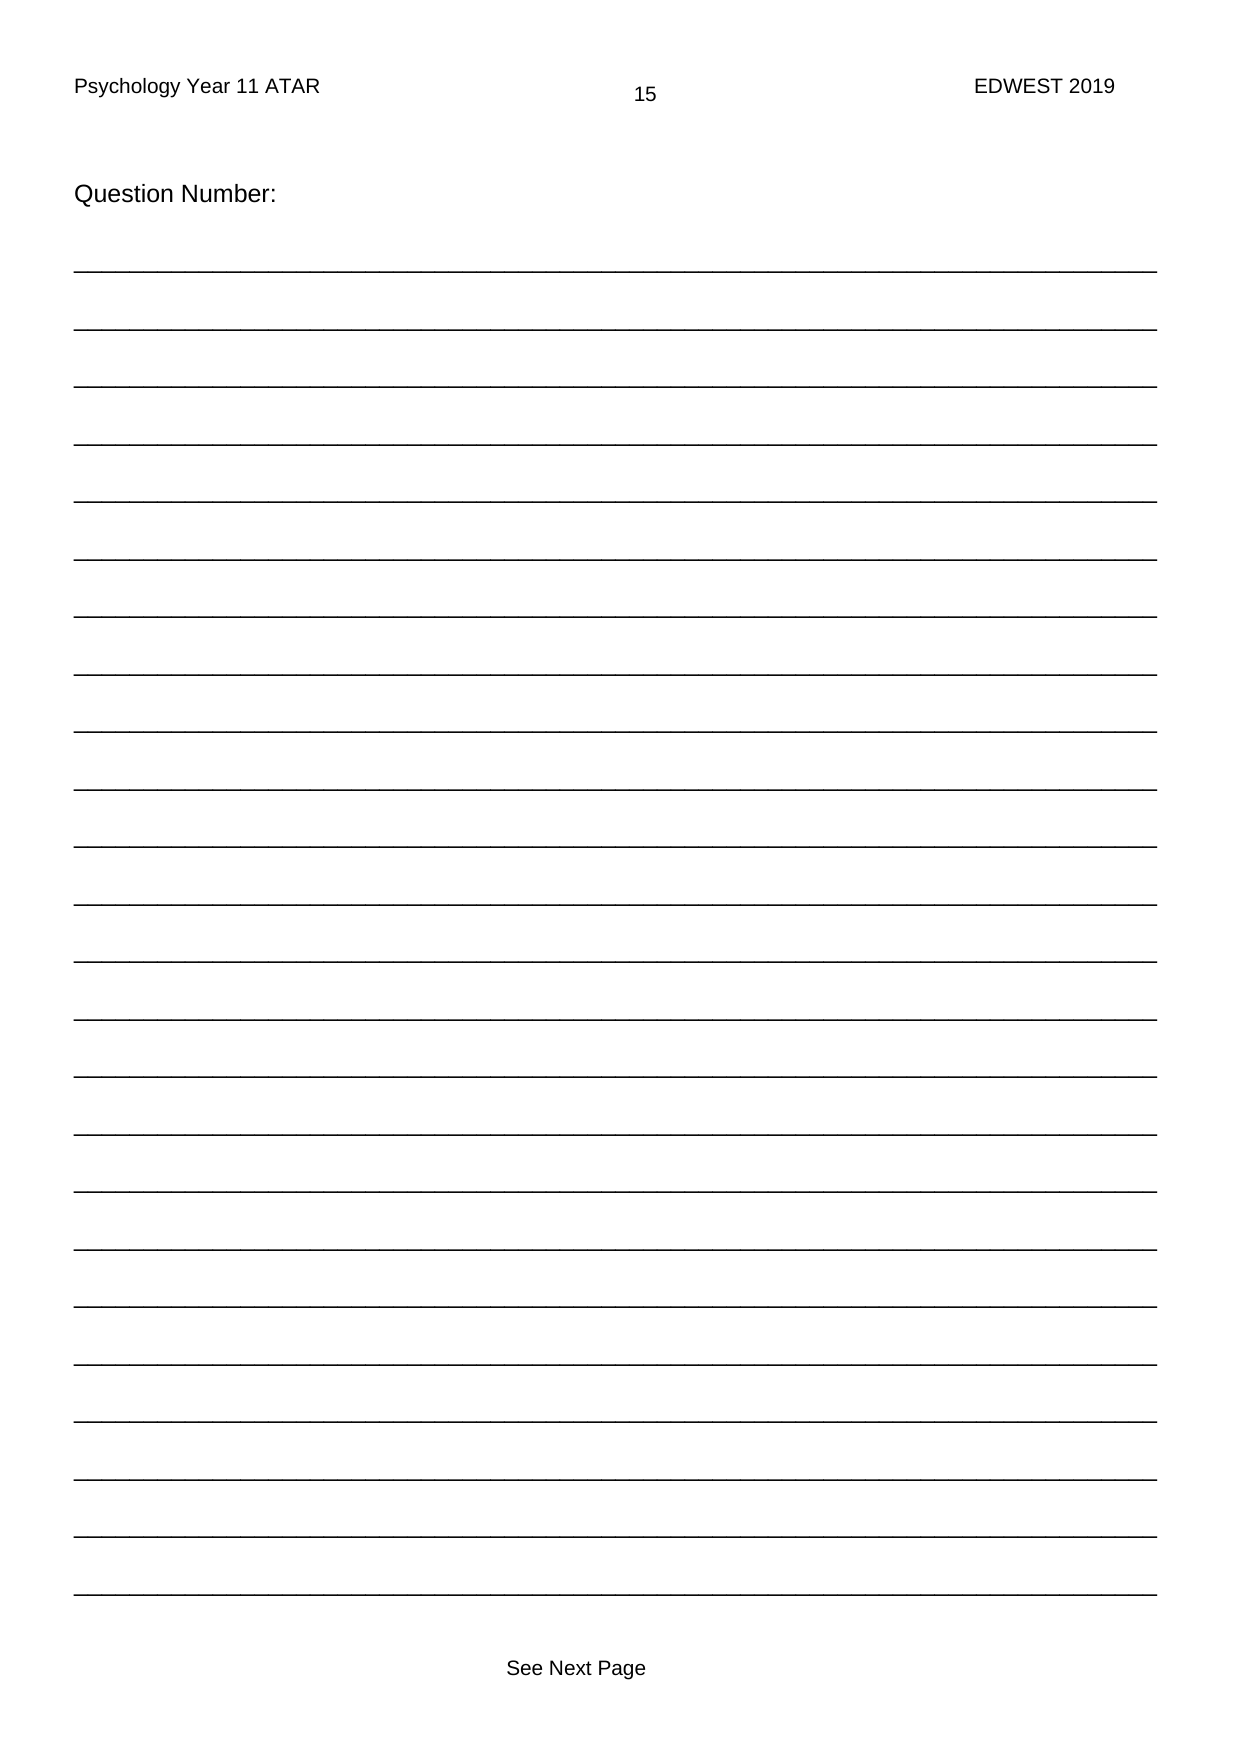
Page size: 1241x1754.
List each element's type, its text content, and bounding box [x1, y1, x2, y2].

text ________________________________________________________________________________________________________________________________________________________________________________________________________________________________________________________________________________________________________________________________________________________________________________________________________________________________________________________________________________________________________________________________________________________________________________________________________________________________________________________________________________________________________________________________________________________________________________________________________________________________________________________________________________________________________________________________________________________________________________________________________________________________________________________________________________________________________________________________________________________________________________________________________________________________________________________________________________________________________________________________________________________________________________________________________________________________________________________________________________________________________________________________________________________________________________________________________________________________________________________________________________________________________________________________________________________________________________________________________________________________________________________________________________________________________________________________________________ [74, 246, 1169, 1597]
text Question Number: [74, 179, 1169, 208]
